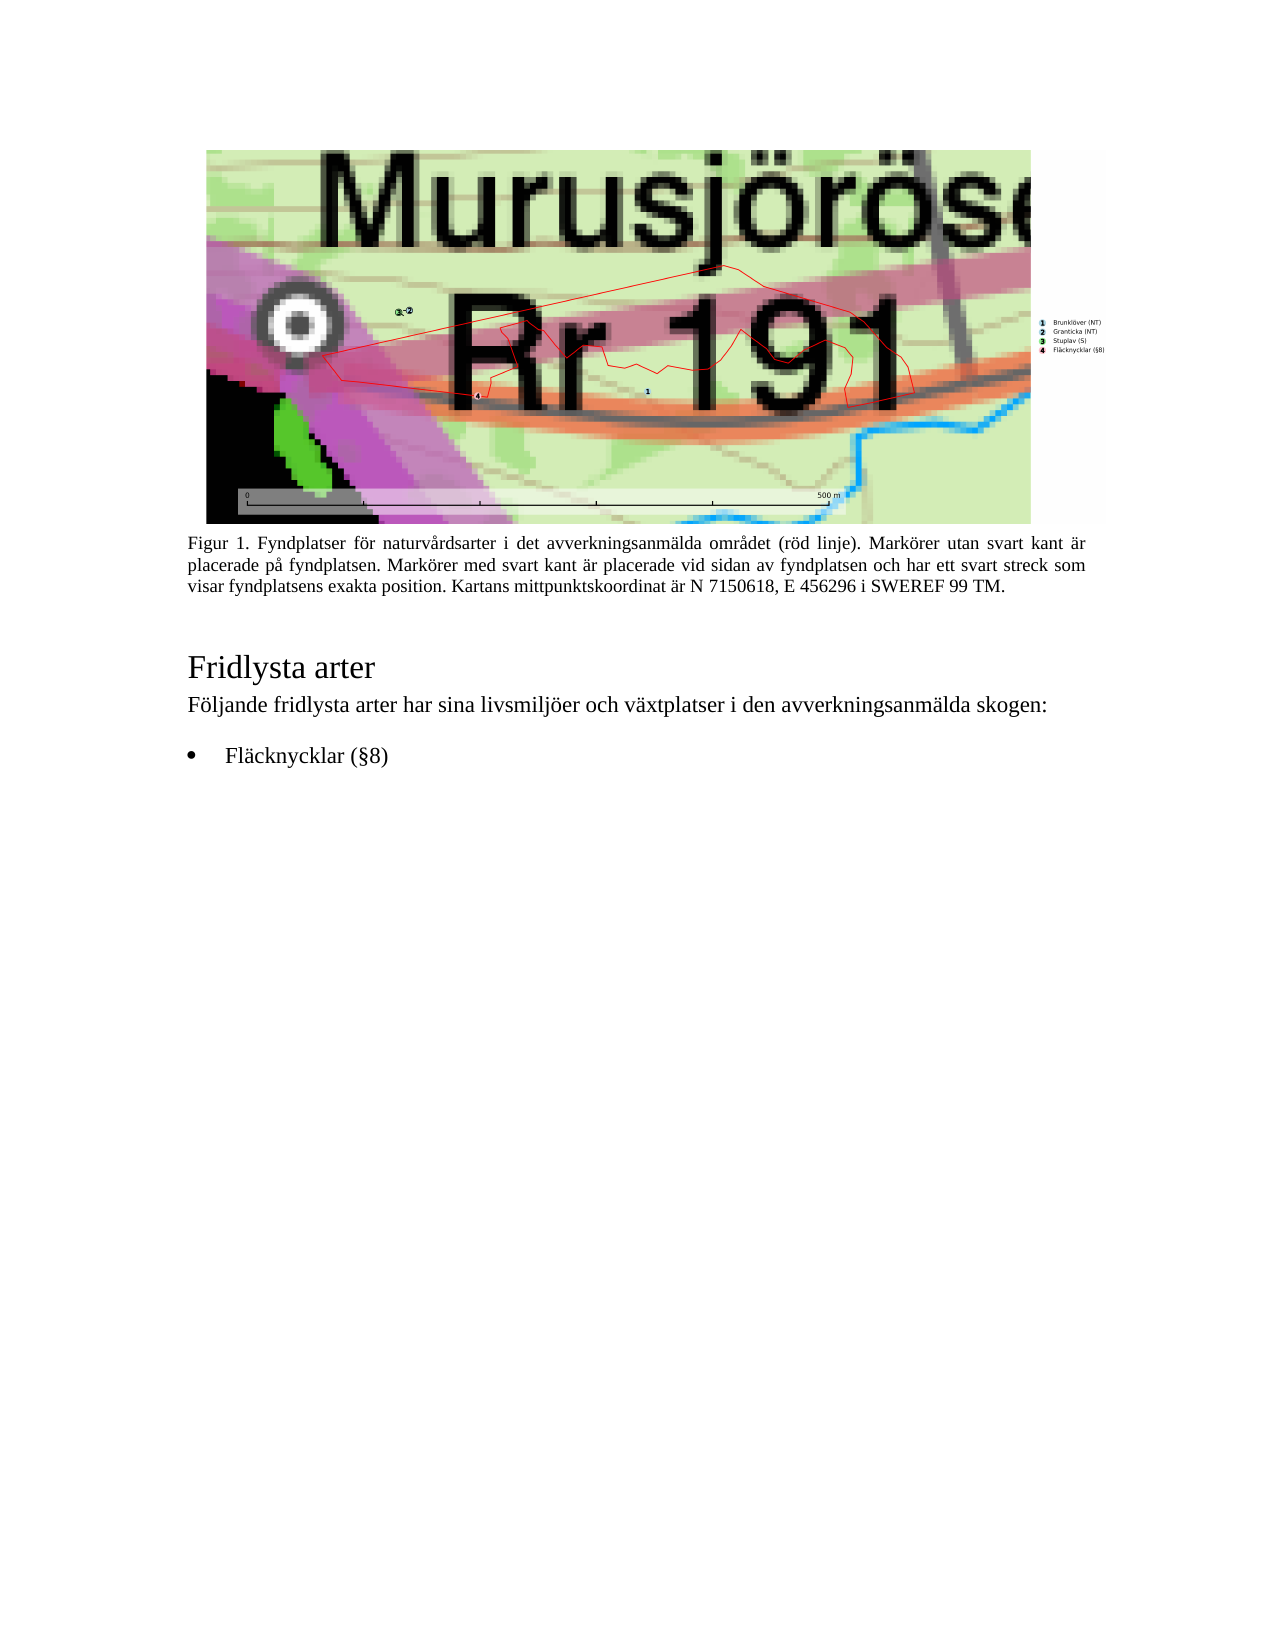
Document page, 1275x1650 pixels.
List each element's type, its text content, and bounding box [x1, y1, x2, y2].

list Fläcknycklar (§8) [187, 742, 1087, 768]
text Följande fridlysta arter har sina livsmiljöer och växtplatser i den avverkningsanmälda skogen: [187, 691, 1087, 717]
subtitle Fridlysta arter [187, 647, 1087, 685]
text Figur 1. Fyndplatser för naturvårdsarter i det avverkningsanmälda området (röd linje). Markörer utan svart kant är placerade på fyndplatsen. Markörer med svart kant är placerade vid sidan av fyndplatsen och har ett svart streck som visar fyndplatsens exakta position. Kartans mittpunktskoordinat är N 7150618, E 456296 i SWEREF 99 TM. [187, 532, 1087, 597]
picture [206, 150, 1107, 524]
